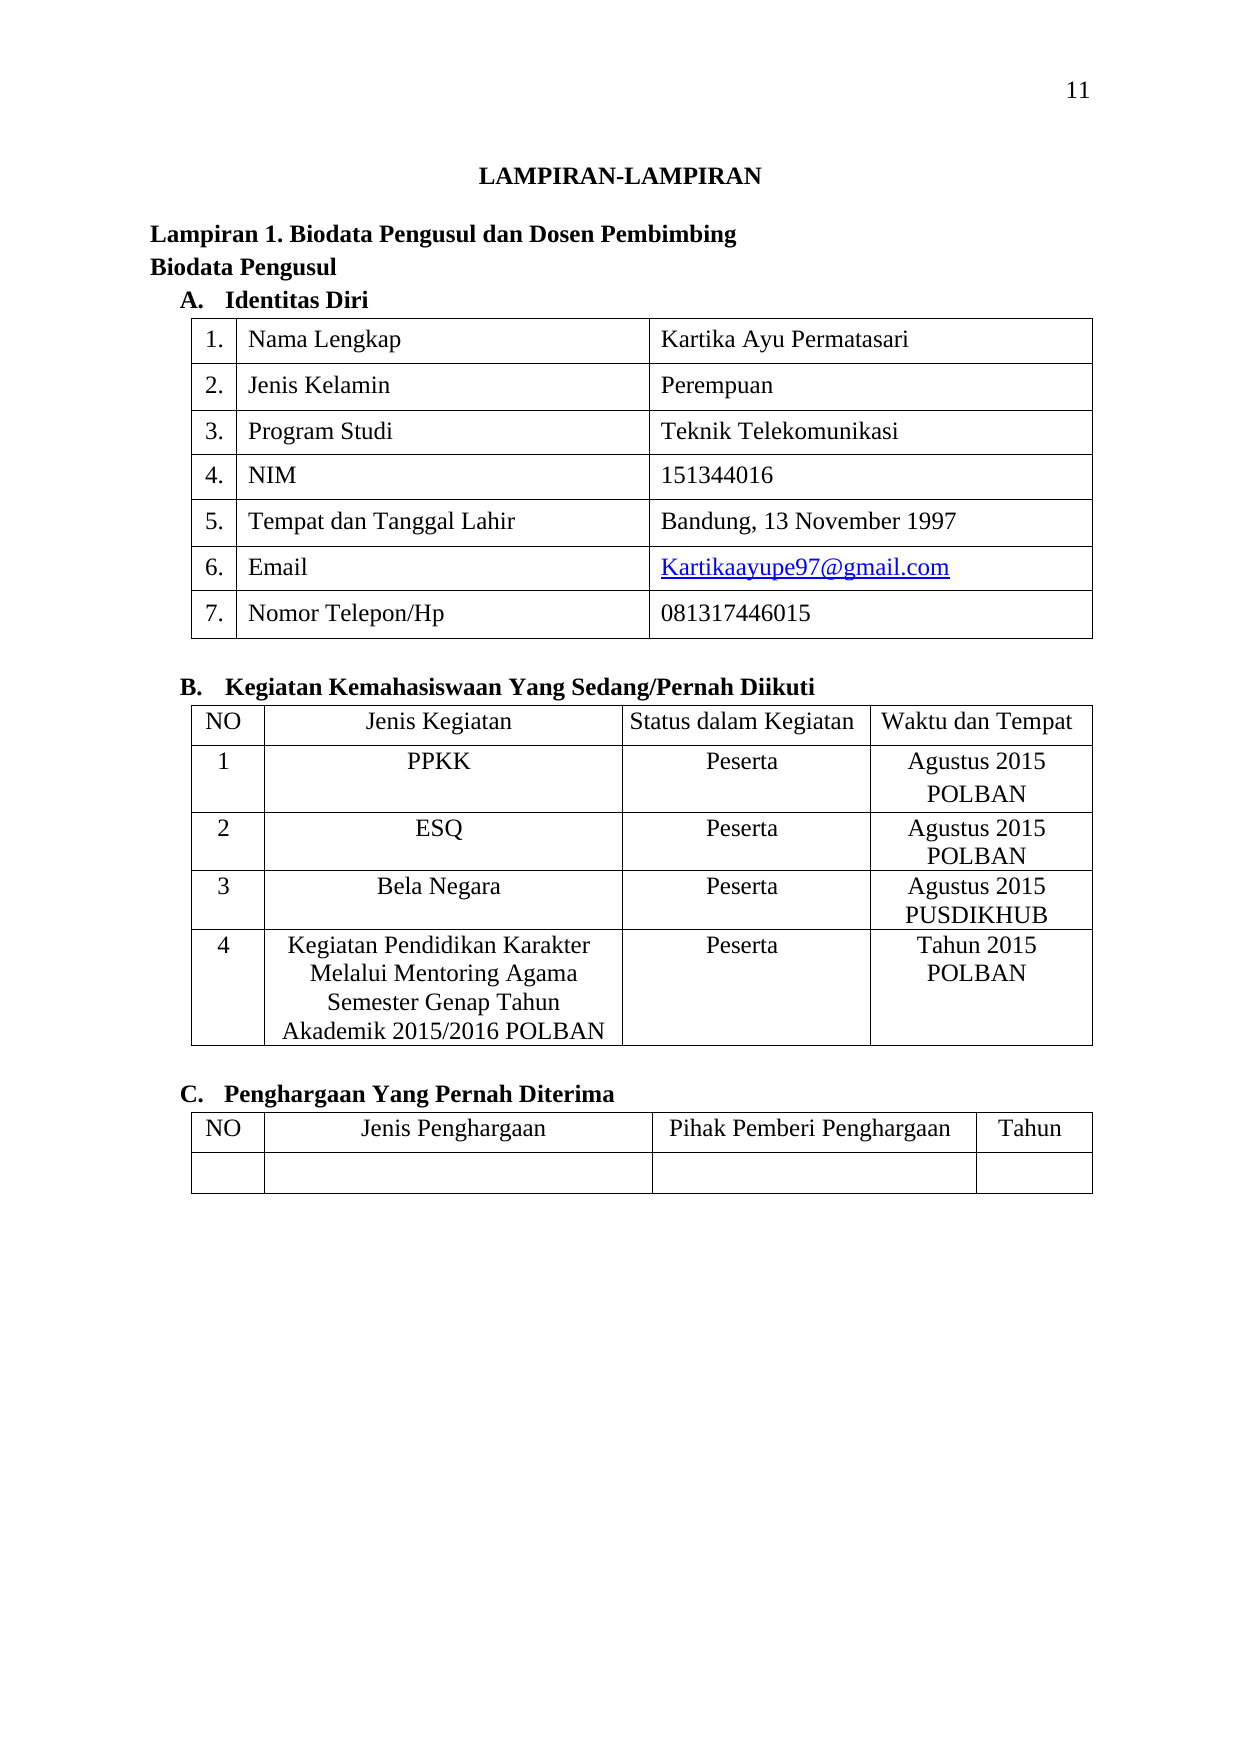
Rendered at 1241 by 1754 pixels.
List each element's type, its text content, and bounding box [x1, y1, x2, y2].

table_cell [653, 1153, 976, 1192]
table_cell Peserta [623, 871, 870, 929]
table_header NO [192, 706, 264, 745]
table_cell Nomor Telepon/Hp [237, 591, 649, 638]
table_cell 151344016 [650, 455, 1092, 499]
table_cell Agustus 2015 PUSDIKHUB [871, 871, 1092, 929]
table_header Tahun [977, 1113, 1092, 1152]
subtitle Lampiran 1. Biodata Pengusul dan Dosen Pembimbing [150, 219, 1090, 248]
table_header 1. [192, 319, 236, 363]
table_header Nama Lengkap [237, 319, 649, 363]
table_cell Peserta [623, 930, 870, 1045]
table_cell NIM [237, 455, 649, 499]
table_header Jenis Penghargaan [265, 1113, 652, 1152]
table_cell 3 [192, 871, 264, 929]
table_cell 2. [192, 364, 236, 410]
table_cell Peserta [623, 813, 870, 870]
table_header Status dalam Kegiatan [623, 706, 870, 745]
table_cell [265, 1153, 652, 1192]
table_cell Kartikaayupe97@gmail.com [650, 547, 1092, 590]
table_cell 6. [192, 547, 236, 590]
table_cell Tempat dan Tanggal Lahir [237, 500, 649, 546]
table_cell 1 [192, 746, 264, 812]
table_cell 3. [192, 411, 236, 454]
table_cell Bela Negara [265, 871, 622, 929]
table_cell Teknik Telekomunikasi [650, 411, 1092, 454]
table_header Pihak Pemberi Penghargaan [653, 1113, 976, 1152]
table_cell [977, 1153, 1092, 1192]
table_cell Perempuan [650, 364, 1092, 410]
table_header NO [192, 1113, 264, 1152]
table_cell 2 [192, 813, 264, 870]
table_cell Tahun 2015 POLBAN [871, 930, 1092, 1045]
text Biodata Pengusul [150, 252, 1090, 281]
table_cell [192, 1153, 264, 1192]
list Identitas Diri [179, 285, 1090, 314]
table_cell Agustus 2015 POLBAN [871, 813, 1092, 870]
table_cell Email [237, 547, 649, 590]
table_cell Program Studi [237, 411, 649, 454]
subtitle LAMPIRAN-LAMPIRAN [150, 161, 1090, 190]
table_cell Kegiatan Pendidikan Karakter Melalui Mentoring Agama Semester Genap Tahun Akademik 2015/2016 POLBAN [265, 930, 622, 1045]
list Penghargaan Yang Pernah Diterima [179, 1079, 1090, 1108]
table_header Jenis Kegiatan [265, 706, 622, 745]
list Kegiatan Kemahasiswaan Yang Sedang/Pernah Diikuti [179, 672, 1090, 700]
table_cell 4 [192, 930, 264, 1045]
table_header Kartika Ayu Permatasari [650, 319, 1092, 363]
table_cell Bandung, 13 November 1997 [650, 500, 1092, 546]
table_cell Jenis Kelamin [237, 364, 649, 410]
table_header Waktu dan Tempat [871, 706, 1092, 745]
table_cell Peserta [623, 746, 870, 812]
table_cell Agustus 2015 POLBAN [871, 746, 1092, 812]
table_cell 081317446015 [650, 591, 1092, 638]
table_cell 4. [192, 455, 236, 499]
table_cell 5. [192, 500, 236, 546]
table_cell PPKK [265, 746, 622, 812]
table_cell 7. [192, 591, 236, 638]
table_cell ESQ [265, 813, 622, 870]
